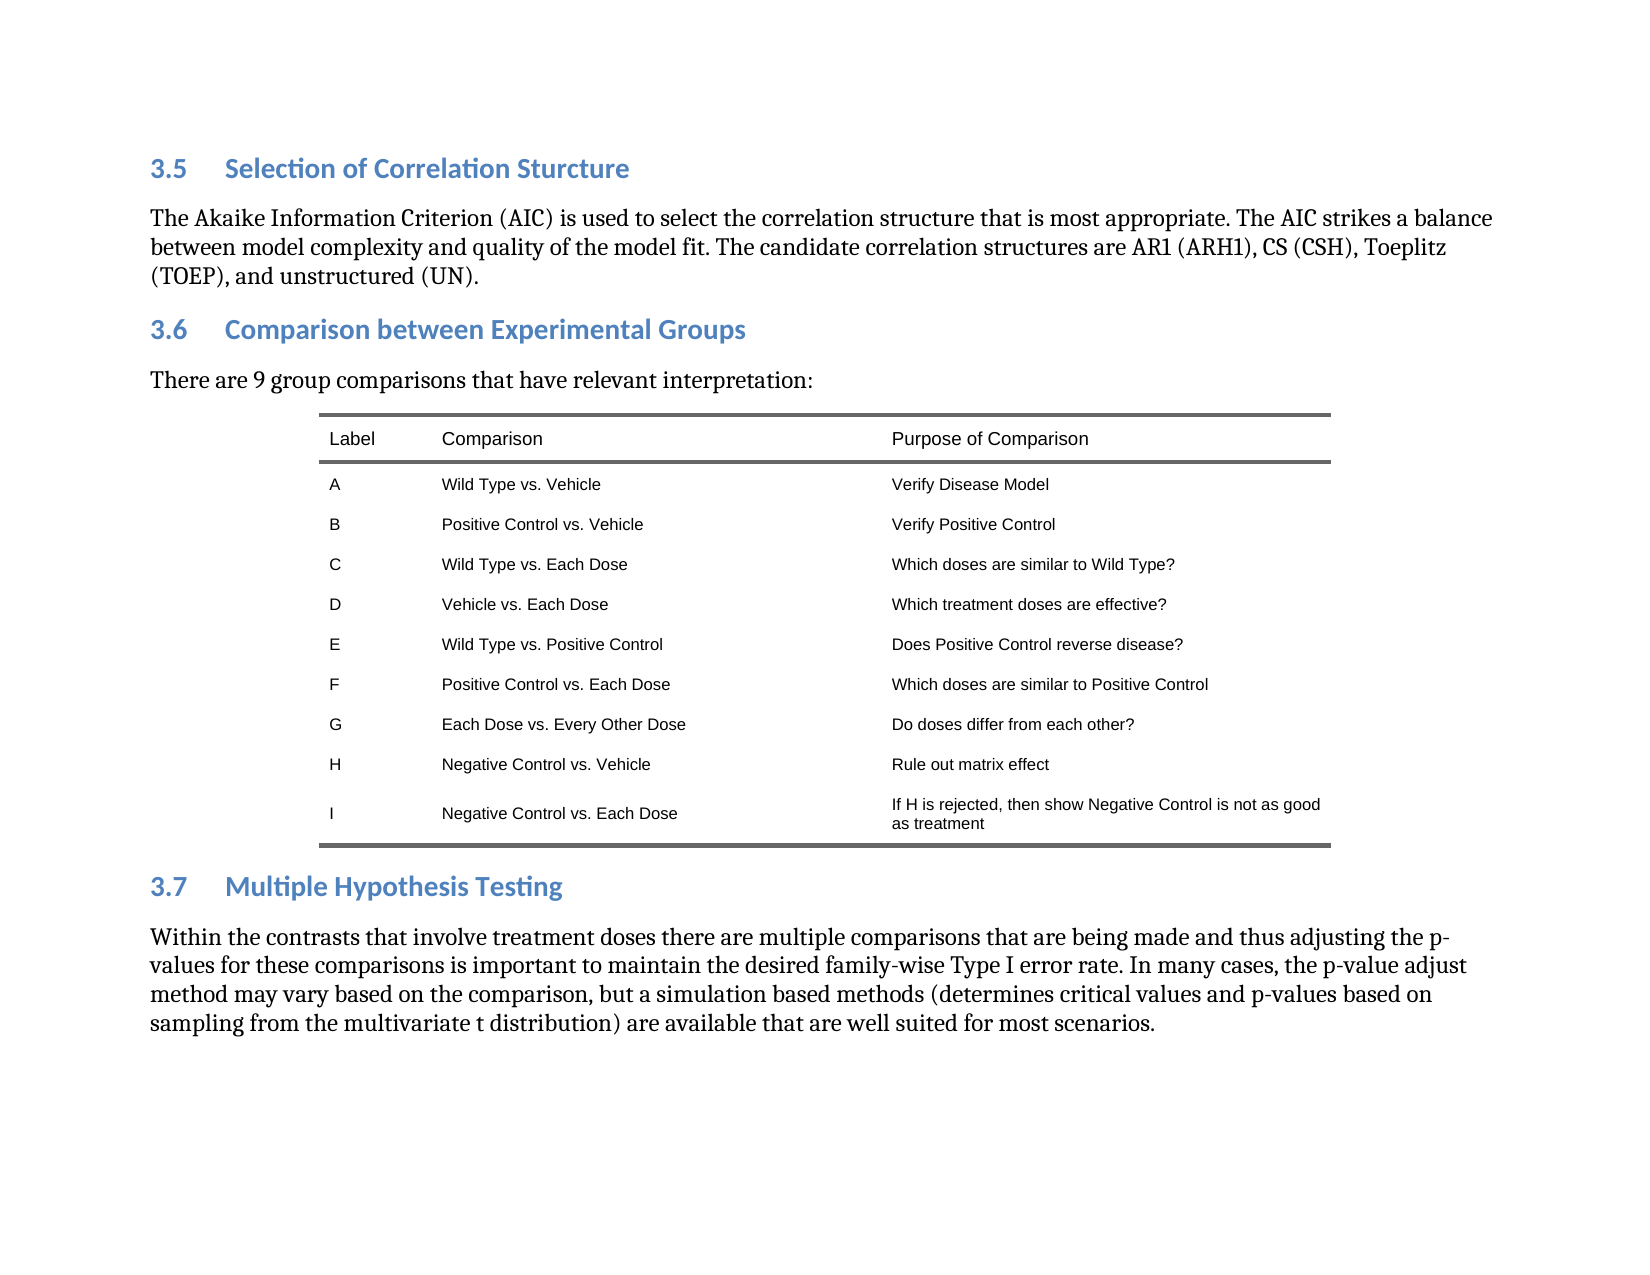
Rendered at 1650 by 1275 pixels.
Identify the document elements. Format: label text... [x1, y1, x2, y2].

table_cell I [319, 784, 431, 843]
table_cell A [319, 464, 431, 504]
table_cell Vehicle vs. Each Dose [431, 584, 881, 624]
table_cell Each Dose vs. Every Other Dose [431, 704, 881, 744]
table_cell Wild Type vs. Vehicle [431, 464, 881, 504]
table_cell Positive Control vs. Each Dose [431, 664, 881, 704]
table_cell Do doses differ from each other? [881, 704, 1331, 744]
table_cell Which doses are similar to Wild Type? [881, 544, 1331, 584]
table_header Comparison [431, 417, 881, 460]
table_cell Negative Control vs. Each Dose [431, 784, 881, 843]
table_header Label [319, 417, 431, 460]
table_cell B [319, 504, 431, 544]
table_cell Verify Positive Control [881, 504, 1331, 544]
table_cell Which treatment doses are effective? [881, 584, 1331, 624]
table_header Purpose of Comparison [881, 417, 1331, 460]
table_cell Rule out matrix effect [881, 744, 1331, 784]
subtitle 3.5 Selection of Correlation Sturcture [150, 150, 1500, 186]
table_cell Positive Control vs. Vehicle [431, 504, 881, 544]
subtitle 3.7 Multiple Hypothesis Testing [150, 868, 1500, 904]
table_cell Verify Disease Model [881, 464, 1331, 504]
text There are 9 group comparisons that have relevant interpretation: [150, 366, 1500, 394]
text Within the contrasts that involve treatment doses there are multiple comparisons that are being made and thus adjusting the p-values for these comparisons is important to maintain the desired family-wise Type I error rate. In many cases, the p-value adjust method may vary based on the comparison, but a simulation based methods (determines critical values and p-values based on sampling from the multivariate t distribution) are available that are well suited for most scenarios. [150, 923, 1500, 1038]
table_cell Which doses are similar to Positive Control [881, 664, 1331, 704]
subtitle 3.6 Comparison between Experimental Groups [150, 311, 1500, 347]
table_cell H [319, 744, 431, 784]
table_cell F [319, 664, 431, 704]
table_cell E [319, 624, 431, 664]
table_cell G [319, 704, 431, 744]
table_cell C [319, 544, 431, 584]
table_cell If H is rejected, then show Negative Control is not as good as treatment [881, 784, 1331, 843]
text The Akaike Information Criterion (AIC) is used to select the correlation structure that is most appropriate. The AIC strikes a balance between model complexity and quality of the model fit. The candidate correlation structures are AR1 (ARH1), CS (CSH), Toeplitz (TOEP), and unstructured (UN). [150, 204, 1500, 291]
table_cell Does Positive Control reverse disease? [881, 624, 1331, 664]
table_cell D [319, 584, 431, 624]
table_cell Wild Type vs. Positive Control [431, 624, 881, 664]
table_cell Wild Type vs. Each Dose [431, 544, 881, 584]
table_cell Negative Control vs. Vehicle [431, 744, 881, 784]
